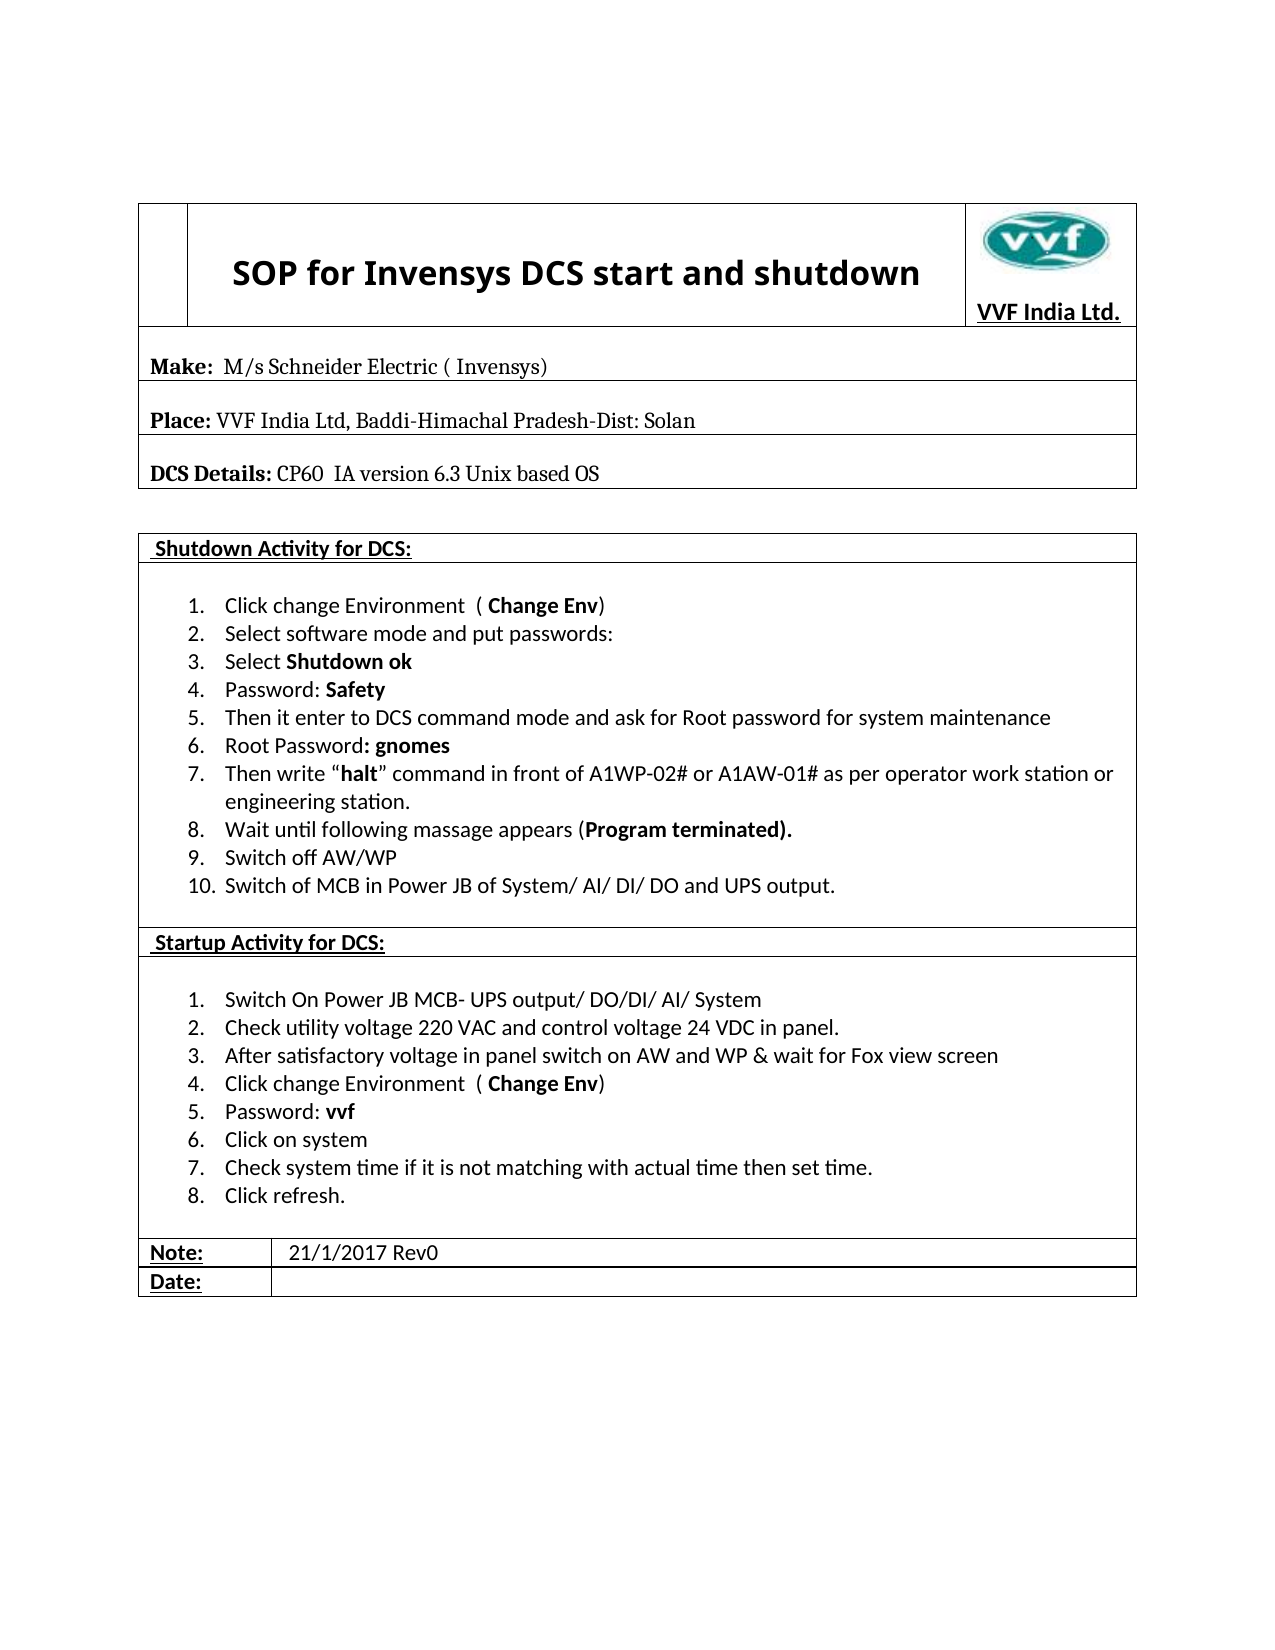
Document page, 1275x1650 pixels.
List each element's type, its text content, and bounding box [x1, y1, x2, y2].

table_cell Click change Environment ( Change Env) Select software mode and put passwords: Select Shutdown ok Password: Safety Then it enter to DCS command mode and ask for Root password for system maintenance Root Password: gnomes Then write “halt” command in front of A1WP-02# or A1AW-01# as per operator work station or engineering station. Wait until following massage appears (Program terminated). Switch off AW/WP Switch of MCB in Power JB of System/ AI/ DI/ DO and UPS output. [139, 563, 1136, 927]
table_cell [272, 1268, 1136, 1296]
table_cell Note: [139, 1239, 271, 1266]
table_cell Date: [139, 1268, 271, 1296]
table_cell Switch On Power JB MCB- UPS output/ DO/DI/ AI/ System Check utility voltage 220 VAC and control voltage 24 VDC in panel. After satisfactory voltage in panel switch on AW and WP & wait for Fox view screen Click change Environment ( Change Env) Password: vvf Click on system Check system time if it is not matching with actual time then set time. Click refresh. [139, 957, 1136, 1237]
table_cell Startup Activity for DCS: [139, 928, 1136, 956]
table_header VVF India Ltd. [966, 204, 1136, 326]
table_cell Make: M/s Schneider Electric ( Invensys) [139, 327, 1136, 380]
table_cell DCS Details: CP60 IA version 6.3 Unix based OS [139, 435, 1136, 487]
table_header SOP for Invensys DCS start and shutdown [188, 204, 965, 326]
table_header Shutdown Activity for DCS: [139, 534, 1136, 562]
picture [979, 207, 1116, 274]
table_cell 21/1/2017 Rev0 [272, 1239, 1136, 1266]
table_header [139, 204, 187, 326]
table_cell Place: VVF India Ltd, Baddi-Himachal Pradesh-Dist: Solan [139, 381, 1136, 434]
